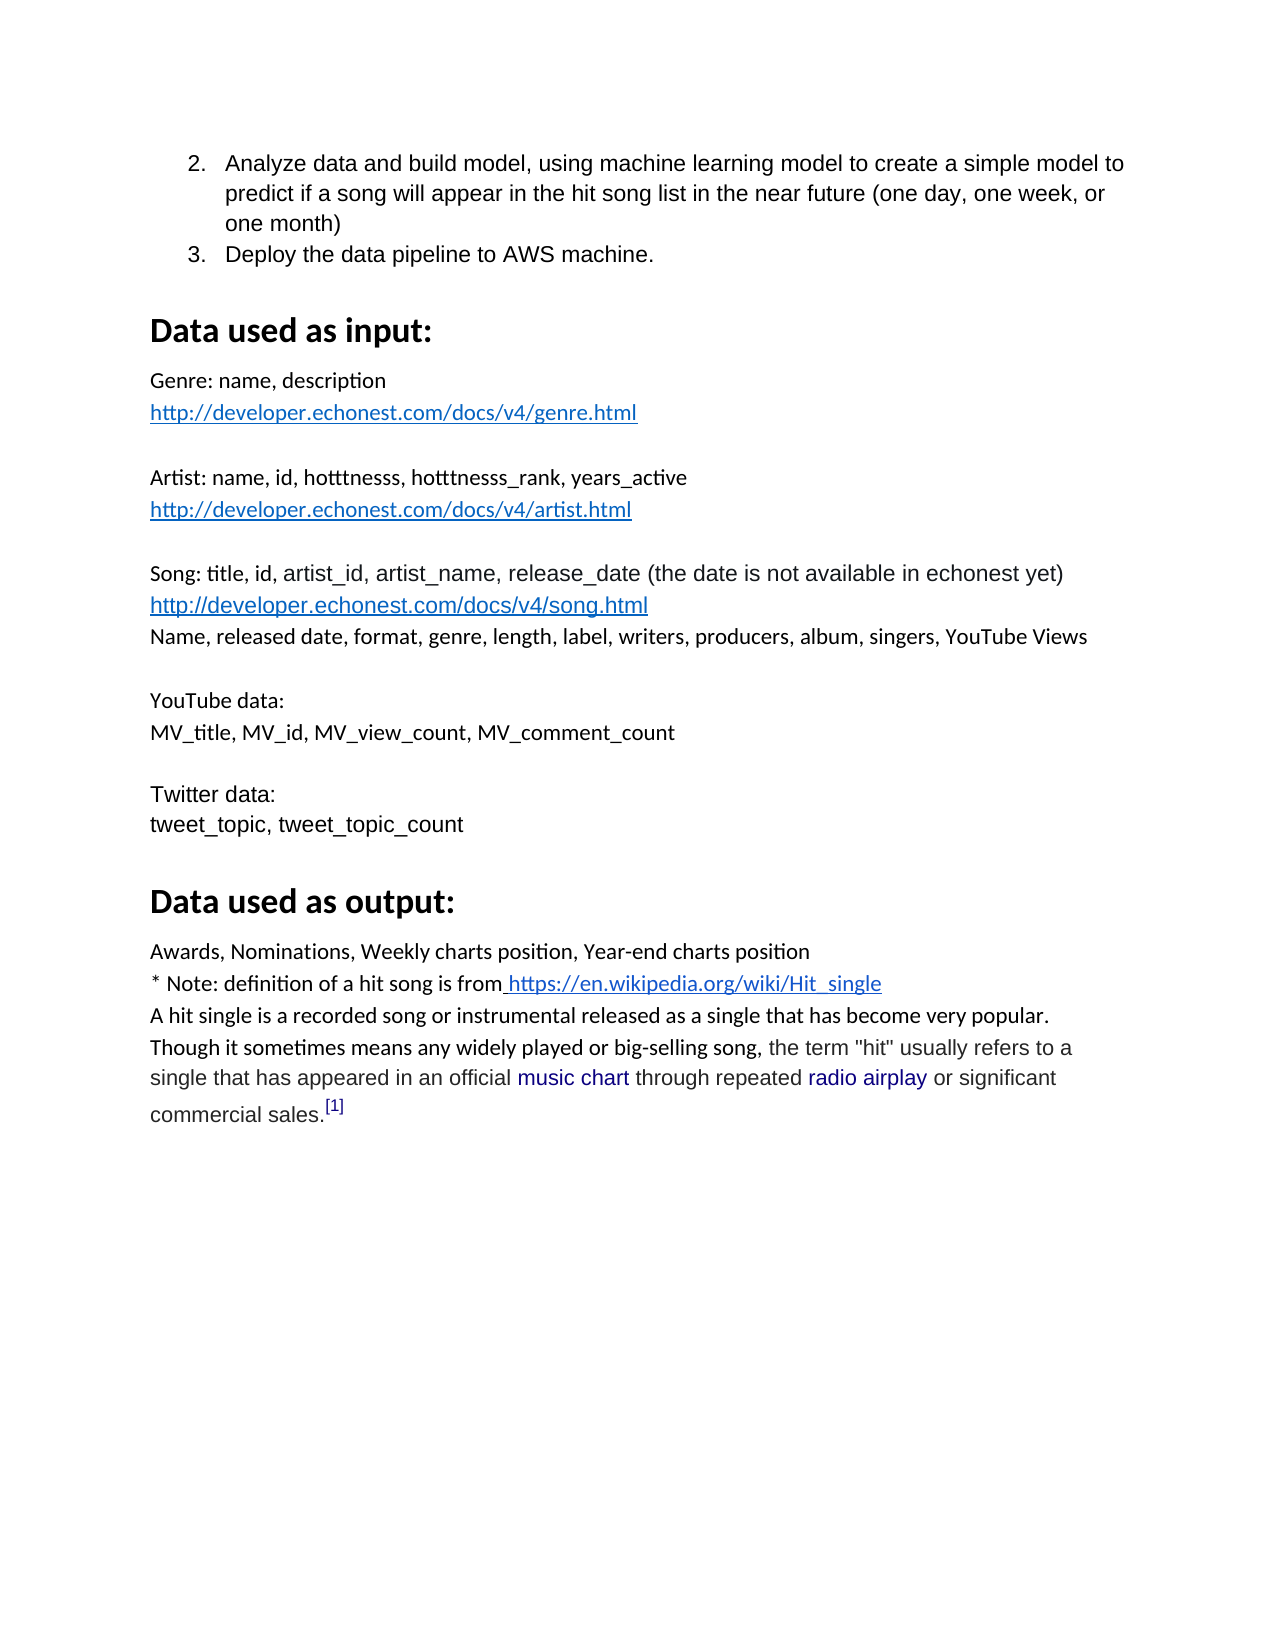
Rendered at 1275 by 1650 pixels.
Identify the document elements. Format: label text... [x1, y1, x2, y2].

text http://developer.echonest.com/docs/v4/genre.html [150, 398, 1125, 427]
list Analyze data and build model, using machine learning model to create a simple model to predict if a song will appear in the hit song list in the near future (one day, one week, or one month) [187, 150, 1125, 237]
subtitle Data used as output: [150, 879, 1125, 922]
text A hit single is a recorded song or instrumental released as a single that has become very popular. Though it sometimes means any widely played or big-selling song, the term "hit" usually refers to a single that has appeared in an official music chart through repeated radio airplay or significant commercial sales.[1] [150, 1001, 1125, 1129]
text MV_title, MV_id, MV_view_count, MV_comment_count [150, 718, 1125, 746]
text Name, released date, format, genre, length, label, writers, producers, album, singers, YouTube Views [150, 622, 1125, 650]
text Genre: name, description [150, 366, 1125, 394]
text Artist: name, id, hotttnesss, hotttnesss_rank, years_active [150, 463, 1125, 491]
text Awards, Nominations, Weekly charts position, Year-end charts position [150, 937, 1125, 965]
text http://developer.echonest.com/docs/v4/artist.html [150, 495, 1125, 523]
text YouTube data: [150, 686, 1125, 714]
text http://developer.echonest.com/docs/v4/song.html [150, 592, 1125, 618]
text * Note: definition of a hit song is from https://en.wikipedia.org/wiki/Hit_single [150, 969, 1125, 997]
text Twitter data: [150, 781, 1125, 807]
list Deploy the data pipeline to AWS machine. [187, 241, 1125, 267]
text tweet_topic, tweet_topic_count [150, 811, 1125, 837]
text Song: title, id, artist_id, artist_name, release_date (the date is not available in echonest yet) [150, 559, 1125, 587]
subtitle Data used as input: [150, 308, 1125, 352]
